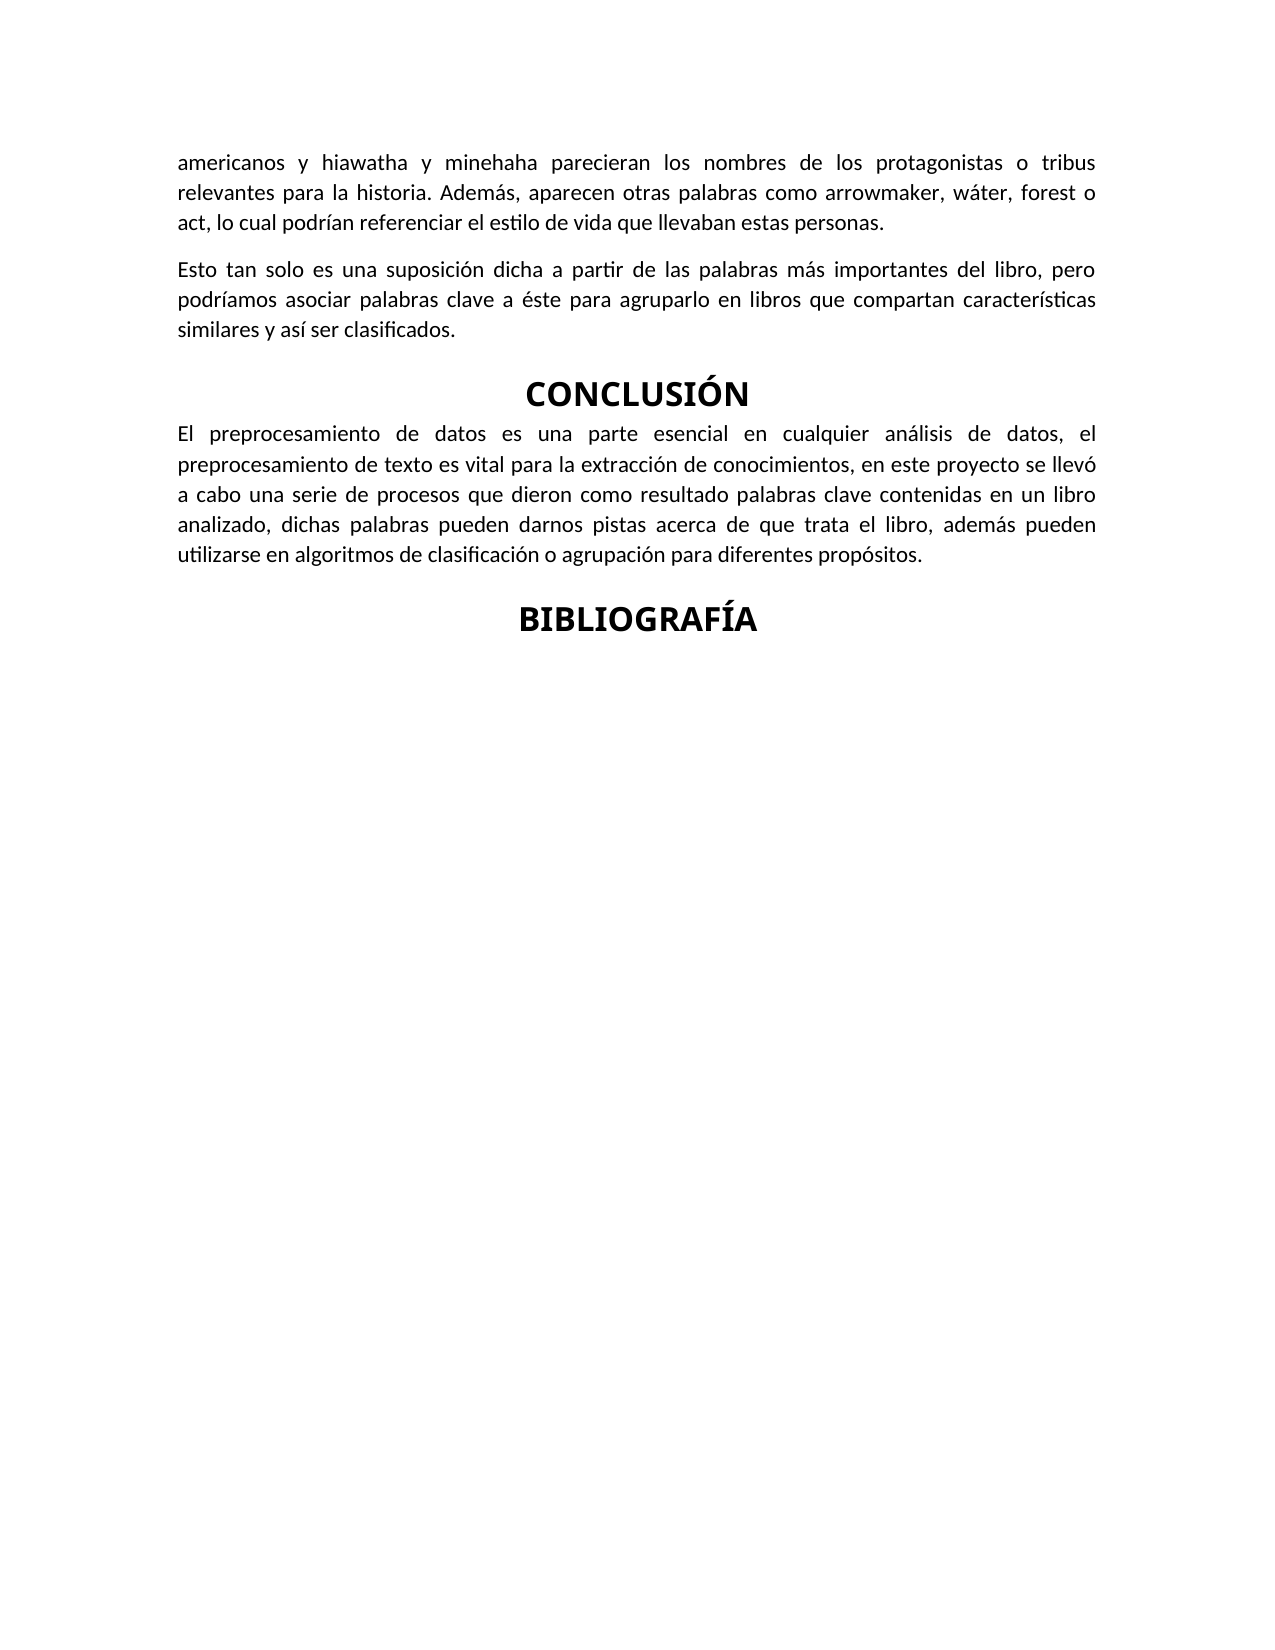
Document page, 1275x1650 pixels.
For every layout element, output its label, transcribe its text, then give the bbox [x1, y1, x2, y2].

subtitle BIBLIOGRAFÍA [177, 596, 1098, 641]
text Esto tan solo es una suposición dicha a partir de las palabras más importantes del libro, pero podríamos asociar palabras clave a éste para agruparlo en libros que compartan características similares y así ser clasificados. [177, 255, 1098, 343]
subtitle CONCLUSIÓN [177, 371, 1098, 416]
